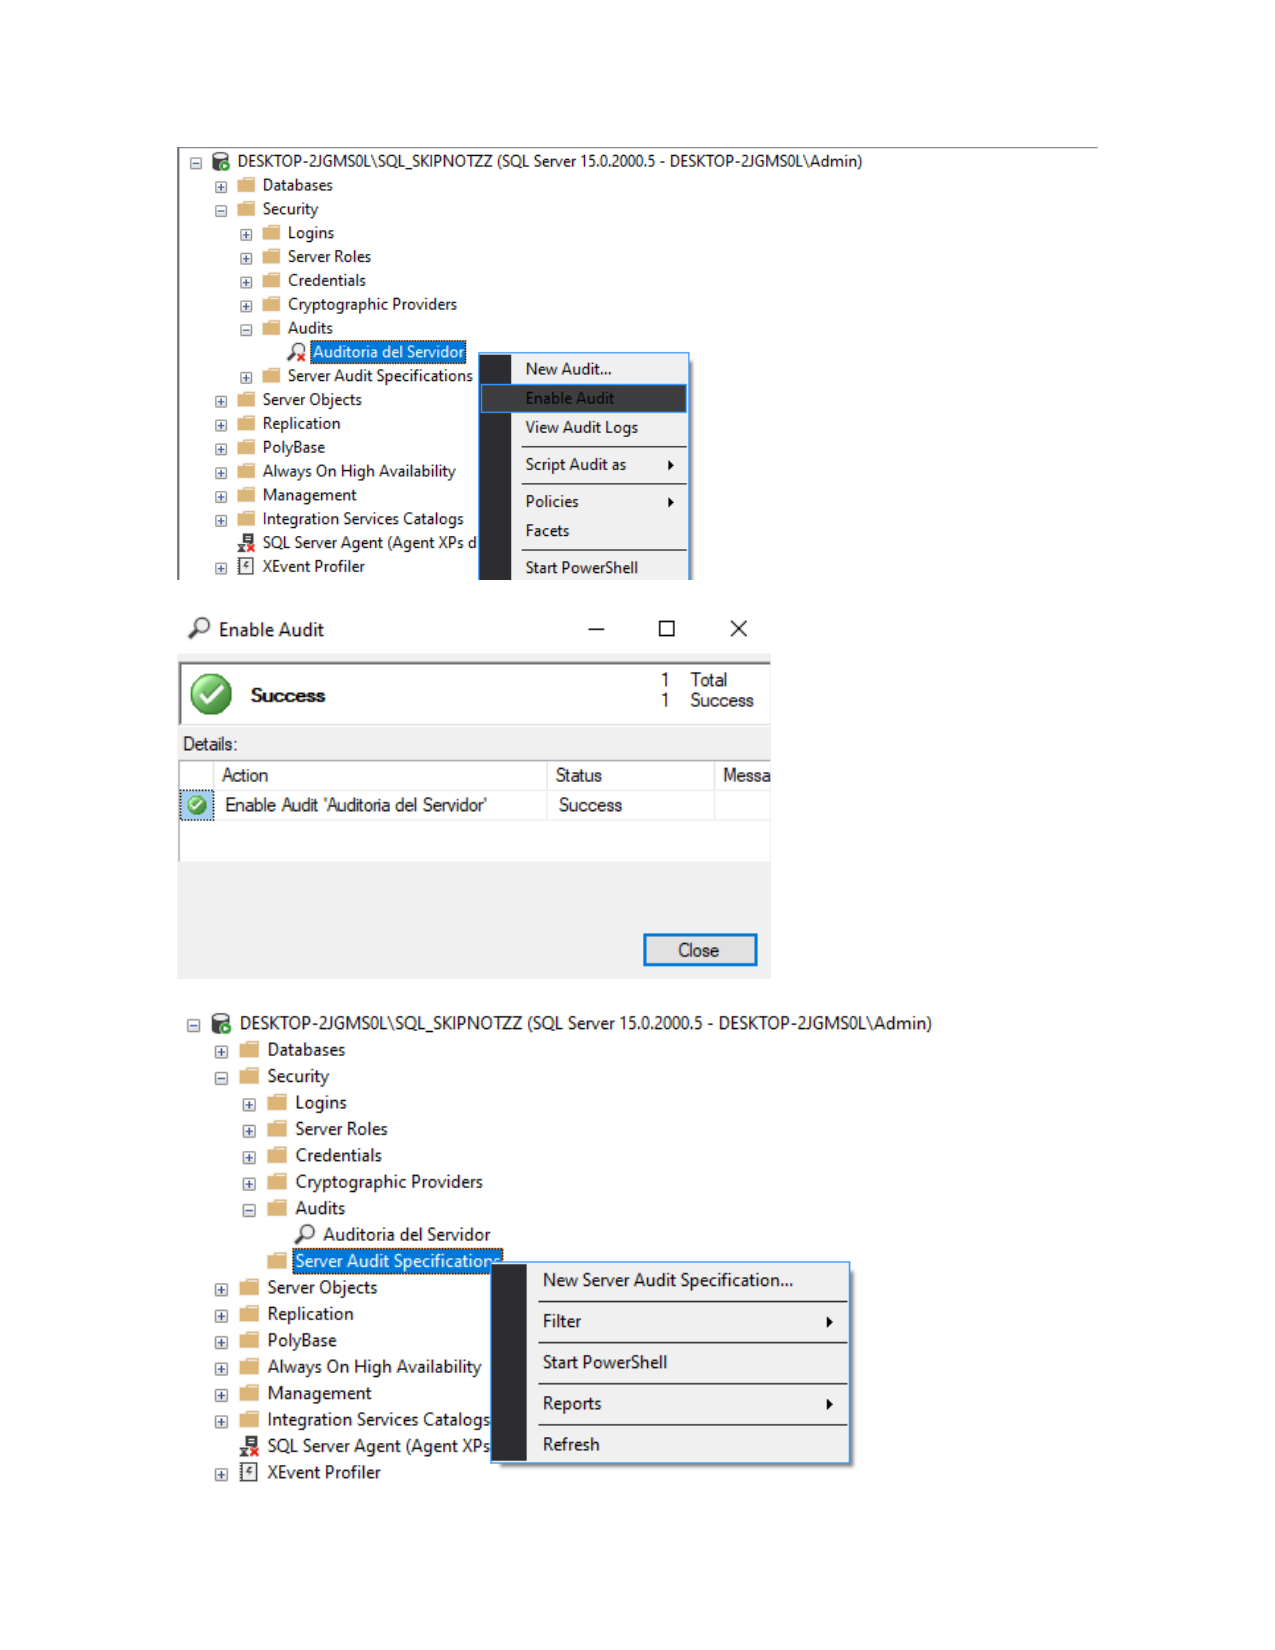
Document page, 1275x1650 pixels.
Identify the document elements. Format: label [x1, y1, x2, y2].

picture [177, 1009, 1098, 1486]
picture [177, 610, 772, 979]
picture [177, 147, 1098, 580]
